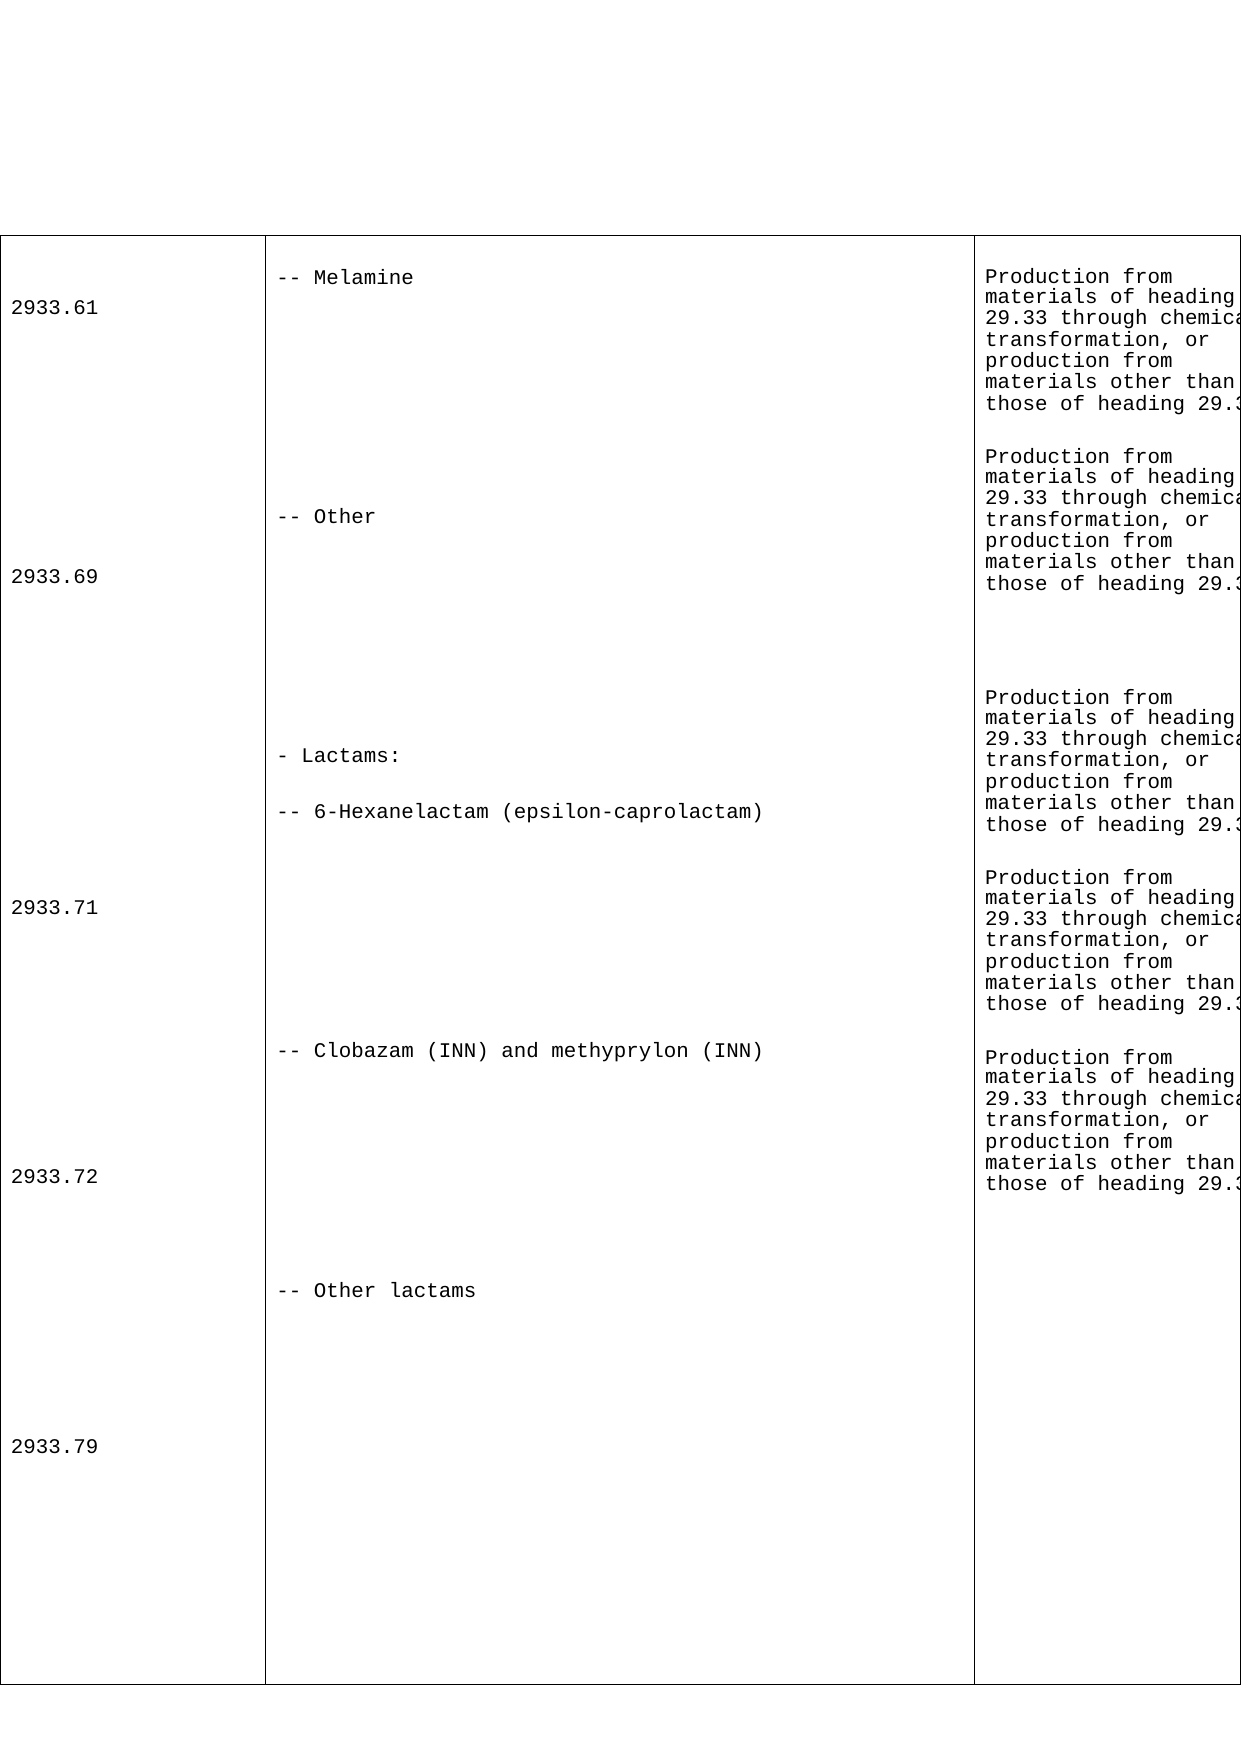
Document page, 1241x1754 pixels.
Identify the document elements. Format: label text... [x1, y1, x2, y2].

table_header Production from materials of heading 29.33 through chemical transformation, or production from materials other than those of heading 29.33 Production from materials of heading 29.33 through chemical transformation, or production from materials other than those of heading 29.33 Production from materials of heading 29.33 through chemical transformation, or production from materials other than those of heading 29.33 Production from materials of heading 29.33 through chemical transformation, or production from materials other than those of heading 29.33 Production from materials of heading 29.33 through chemical transformation, or production from materials other than those of heading 29.33 [975, 236, 1240, 1684]
table_header -- Melamine -- Other - Lactams: -- 6-Hexanelactam (epsilon-caprolactam) -- Clobazam (INN) and methyprylon (INN) -- Other lactams [266, 236, 974, 1684]
table_header 2933.61 2933.69 2933.71 2933.72 2933.79 [1, 236, 265, 1684]
